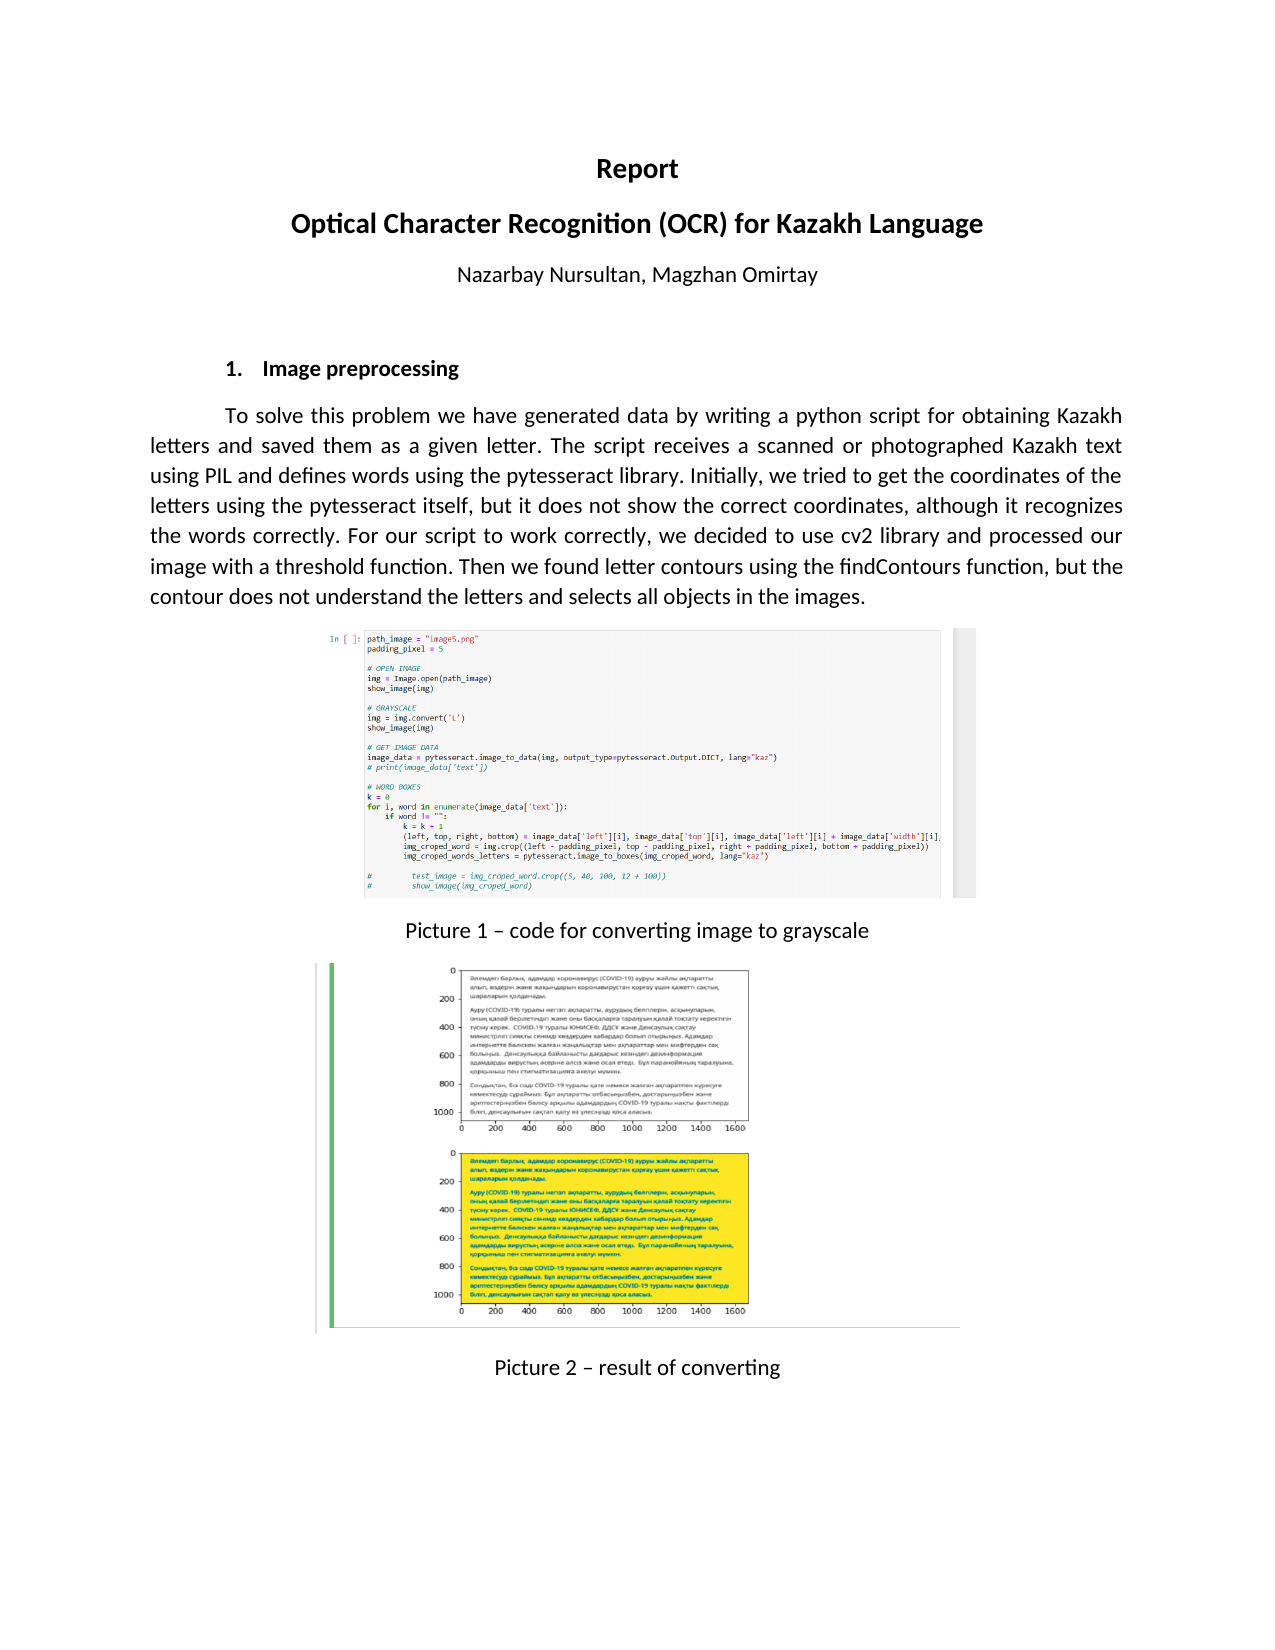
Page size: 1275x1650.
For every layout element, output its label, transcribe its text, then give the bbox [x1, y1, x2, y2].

text Picture 1 – code for converting image to grayscale [150, 917, 1125, 944]
text Nazarbay Nursultan, Magzhan Omirtay [150, 260, 1125, 288]
list Image preprocessing [225, 354, 1125, 382]
text Optical Character Recognition (OCR) for Kazakh Language [150, 205, 1125, 241]
text Picture 2 – result of converting [150, 1353, 1125, 1381]
picture [298, 628, 977, 898]
text Report [150, 150, 1125, 186]
text To solve this problem we have generated data by writing a python script for obtaining Kazakh letters and saved them as a given letter. The script receives a scanned or photographed Kazakh text using PIL and defines words using the pytesseract library. Initially, we tried to get the coordinates of the letters using the pytesseract itself, but it does not show the correct coordinates, although it recognizes the words correctly. For our script to work correctly, we decided to use cv2 library and processed our image with a threshold function. Then we found letter contours using the findContours function, but the contour does not understand the letters and selects all objects in the images. [150, 401, 1125, 610]
picture [314, 963, 961, 1334]
